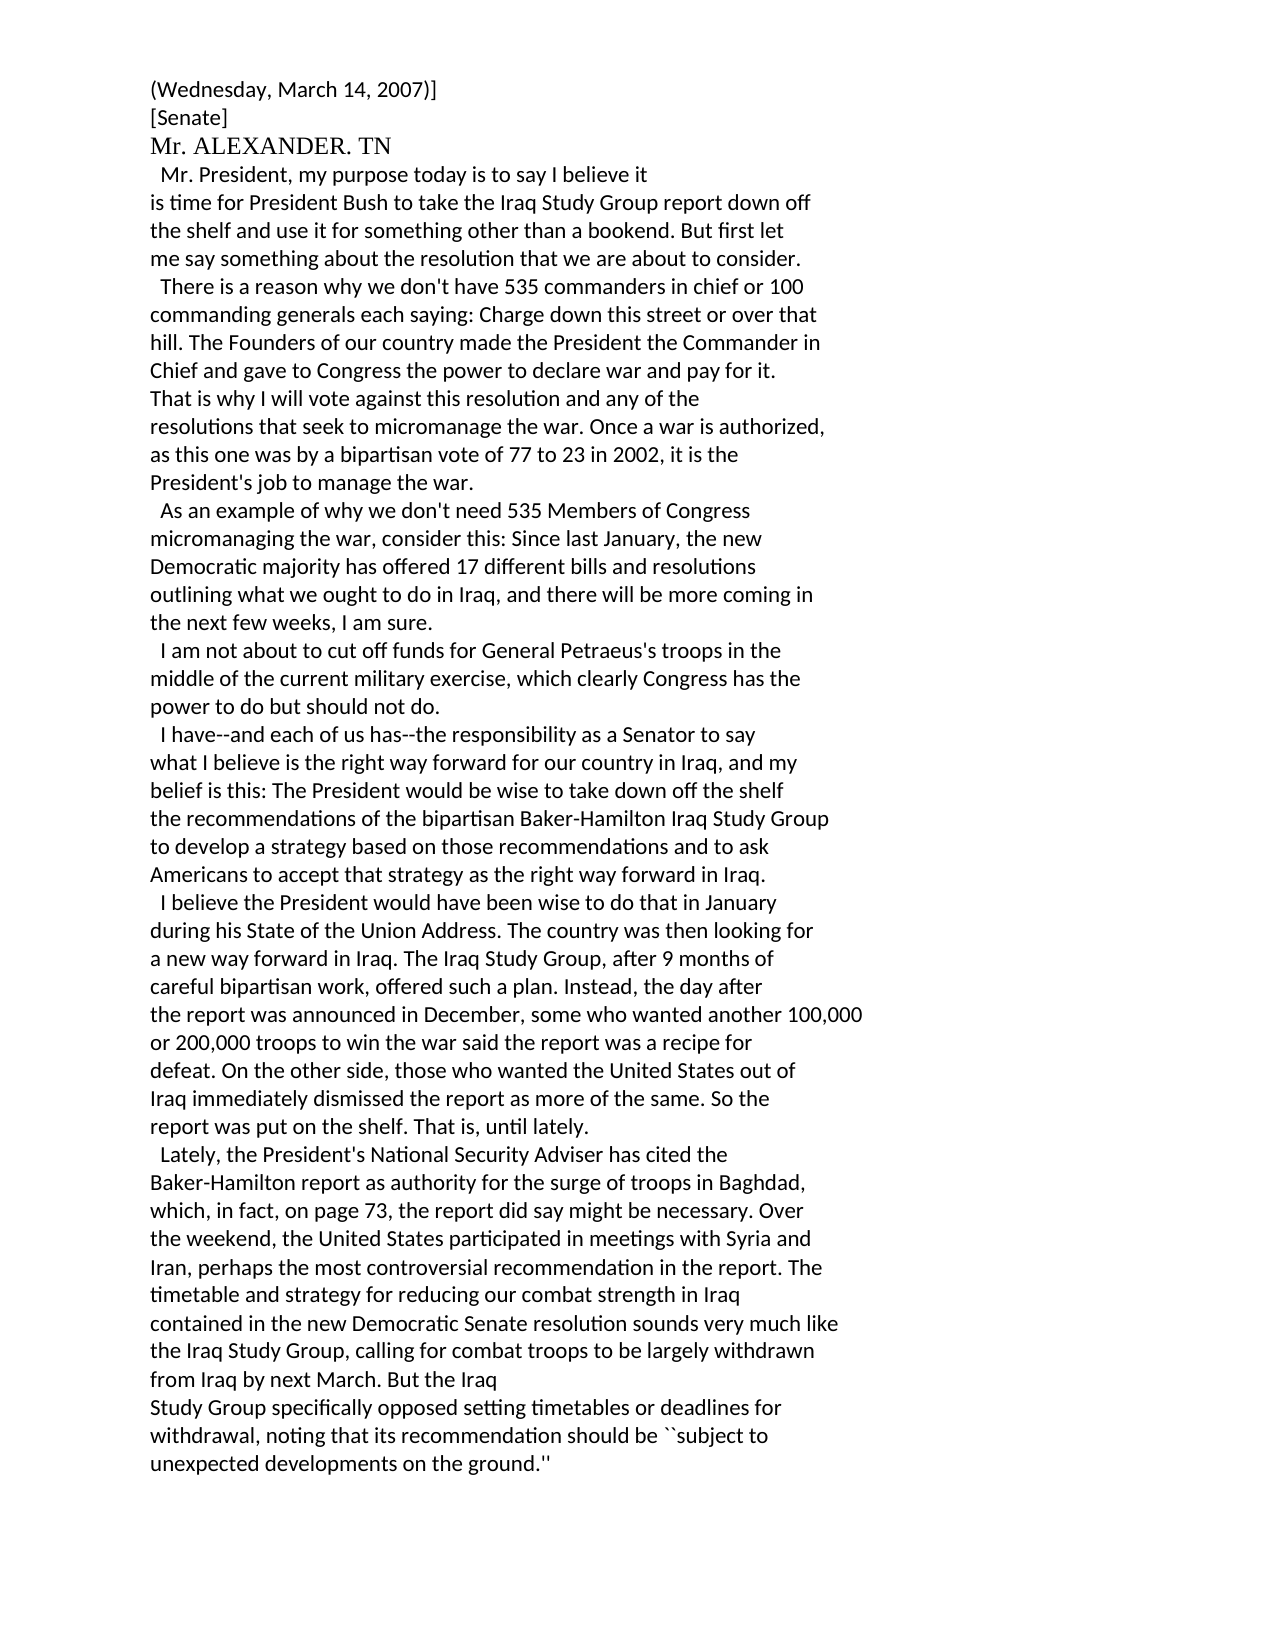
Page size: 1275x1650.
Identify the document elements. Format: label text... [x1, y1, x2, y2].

text Iraq immediately dismissed the report as more of the same. So the [150, 1084, 1125, 1112]
text That is why I will vote against this resolution and any of the [150, 384, 1125, 412]
text Mr. President, my purpose today is to say I believe it [150, 160, 1125, 188]
text the recommendations of the bipartisan Baker-Hamilton Iraq Study Group [150, 804, 1125, 832]
text the report was announced in December, some who wanted another 100,000 [150, 1000, 1125, 1028]
text middle of the current military exercise, which clearly Congress has the [150, 664, 1125, 692]
text the next few weeks, I am sure. [150, 608, 1125, 636]
text withdrawal, noting that its recommendation should be ``subject to [150, 1421, 1125, 1449]
text timetable and strategy for reducing our combat strength in Iraq [150, 1281, 1125, 1309]
text or 200,000 troops to win the war said the report was a recipe for [150, 1028, 1125, 1056]
text careful bipartisan work, offered such a plan. Instead, the day after [150, 972, 1125, 1000]
text Democratic majority has offered 17 different bills and resolutions [150, 552, 1125, 580]
text a new way forward in Iraq. The Iraq Study Group, after 9 months of [150, 944, 1125, 972]
text unexpected developments on the ground.'' [150, 1449, 1125, 1477]
text President's job to manage the war. [150, 468, 1125, 496]
text is time for President Bush to take the Iraq Study Group report down off [150, 188, 1125, 216]
text Lately, the President's National Security Adviser has cited the [150, 1141, 1125, 1168]
text Iran, perhaps the most controversial recommendation in the report. The [150, 1253, 1125, 1281]
text resolutions that seek to micromanage the war. Once a war is authorized, [150, 412, 1125, 440]
text outlining what we ought to do in Iraq, and there will be more coming in [150, 580, 1125, 608]
text belief is this: The President would be wise to take down off the shelf [150, 776, 1125, 804]
text what I believe is the right way forward for our country in Iraq, and my [150, 748, 1125, 776]
text hill. The Founders of our country made the President the Commander in [150, 328, 1125, 356]
text There is a reason why we don't have 535 commanders in chief or 100 [150, 272, 1125, 300]
text the Iraq Study Group, calling for combat troops to be largely withdrawn [150, 1337, 1125, 1365]
text report was put on the shelf. That is, until lately. [150, 1112, 1125, 1141]
text Study Group specifically opposed setting timetables or deadlines for [150, 1393, 1125, 1421]
text from Iraq by next March. But the Iraq [150, 1365, 1125, 1393]
text during his State of the Union Address. The country was then looking for [150, 916, 1125, 944]
text As an example of why we don't need 535 Members of Congress [150, 496, 1125, 524]
text I am not about to cut off funds for General Petraeus's troops in the [150, 636, 1125, 664]
text I believe the President would have been wise to do that in January [150, 888, 1125, 916]
text Chief and gave to Congress the power to declare war and pay for it. [150, 356, 1125, 384]
text the shelf and use it for something other than a bookend. But first let [150, 216, 1125, 244]
text as this one was by a bipartisan vote of 77 to 23 in 2002, it is the [150, 440, 1125, 468]
text Americans to accept that strategy as the right way forward in Iraq. [150, 860, 1125, 888]
text micromanaging the war, consider this: Since last January, the new [150, 524, 1125, 552]
text the weekend, the United States participated in meetings with Syria and [150, 1224, 1125, 1253]
text power to do but should not do. [150, 692, 1125, 720]
text defeat. On the other side, those who wanted the United States out of [150, 1056, 1125, 1084]
text to develop a strategy based on those recommendations and to ask [150, 832, 1125, 860]
text commanding generals each saying: Charge down this street or over that [150, 300, 1125, 328]
text Baker-Hamilton report as authority for the surge of troops in Baghdad, [150, 1168, 1125, 1197]
text which, in fact, on page 73, the report did say might be necessary. Over [150, 1197, 1125, 1224]
text I have--and each of us has--the responsibility as a Senator to say [150, 720, 1125, 748]
text me say something about the resolution that we are about to consider. [150, 244, 1125, 272]
text contained in the new Democratic Senate resolution sounds very much like [150, 1309, 1125, 1337]
